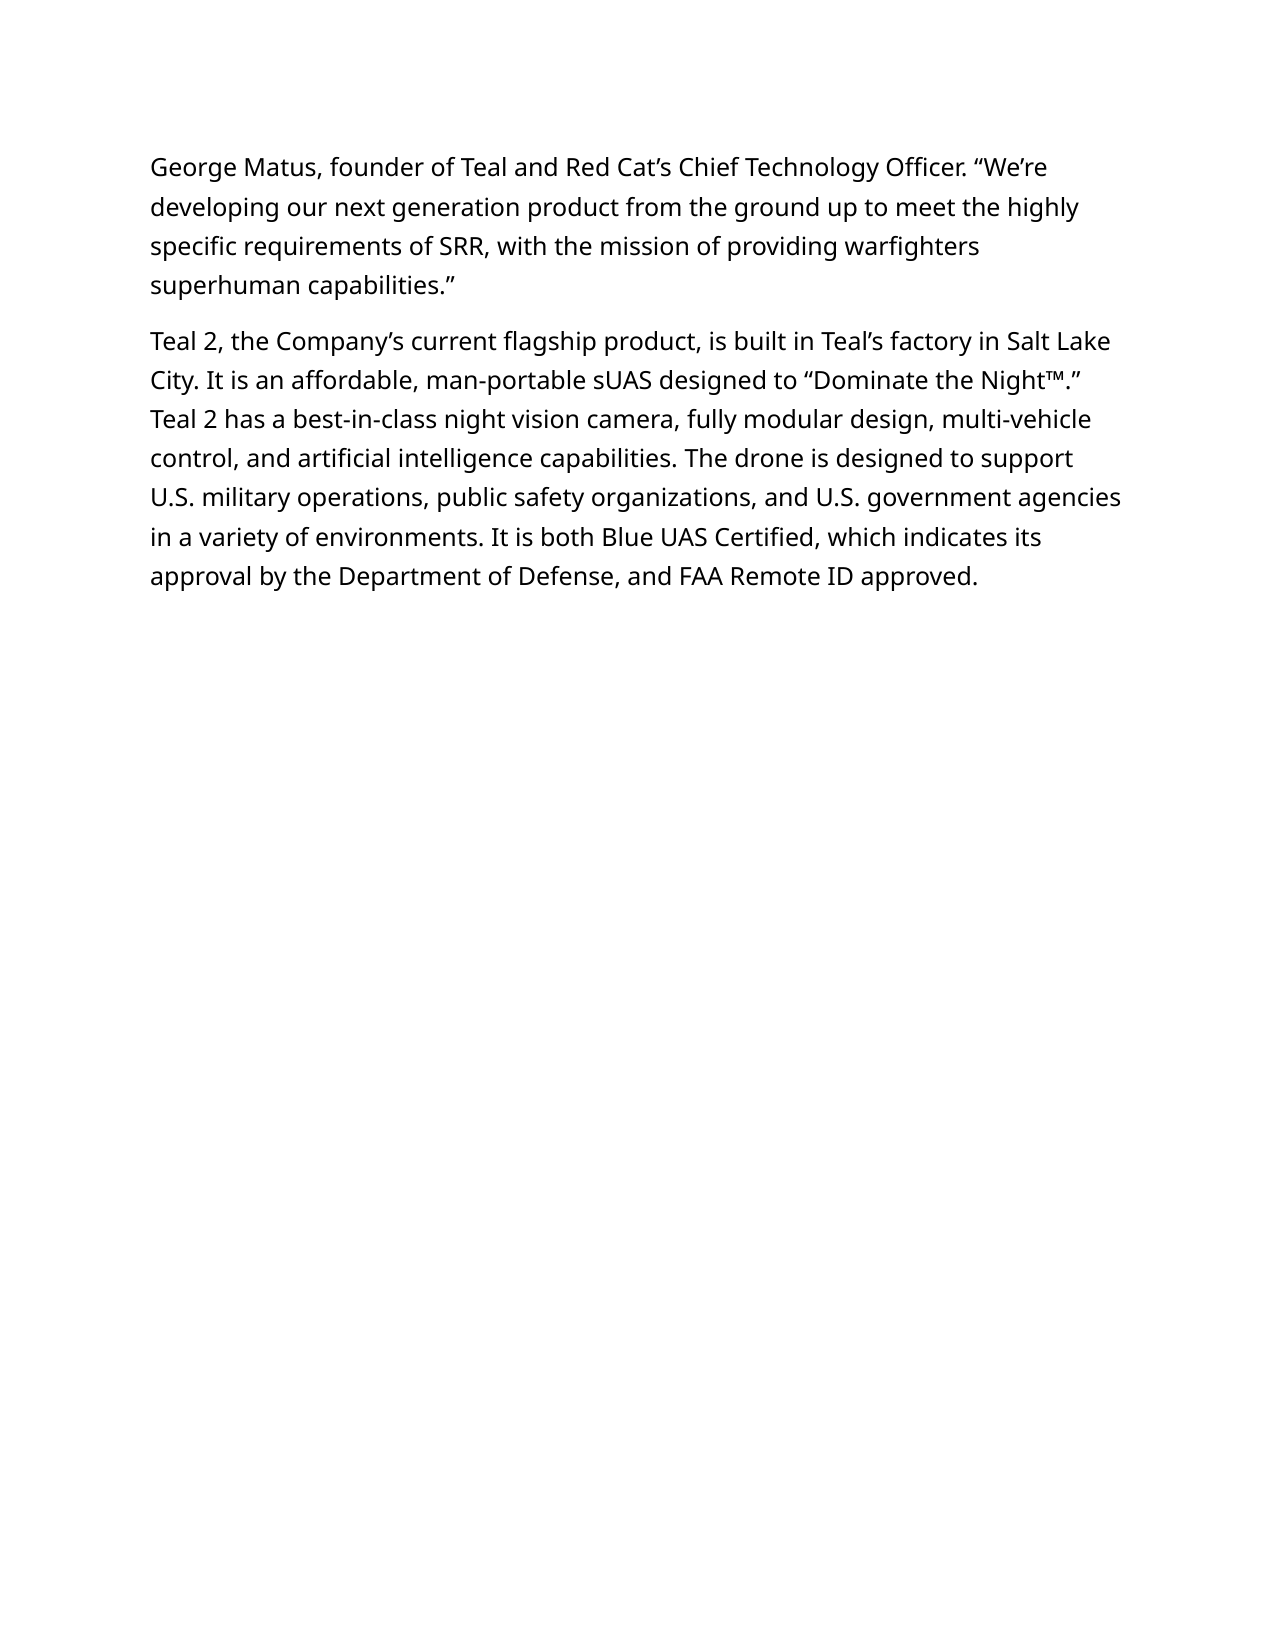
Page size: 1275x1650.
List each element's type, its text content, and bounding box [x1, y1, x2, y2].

text Teal 2, the Company’s current flagship product, is built in Teal’s factory in Salt Lake City. It is an affordable, man-portable sUAS designed to “Dominate the Night™.” Teal 2 has a best-in-class night vision camera, fully modular design, multi-vehicle control, and artificial intelligence capabilities. The drone is designed to support U.S. military operations, public safety organizations, and U.S. government agencies in a variety of environments. It is both Blue UAS Certified, which indicates its approval by the Department of Defense, and FAA Remote ID approved. [150, 323, 1125, 592]
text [150, 150, 1125, 302]
